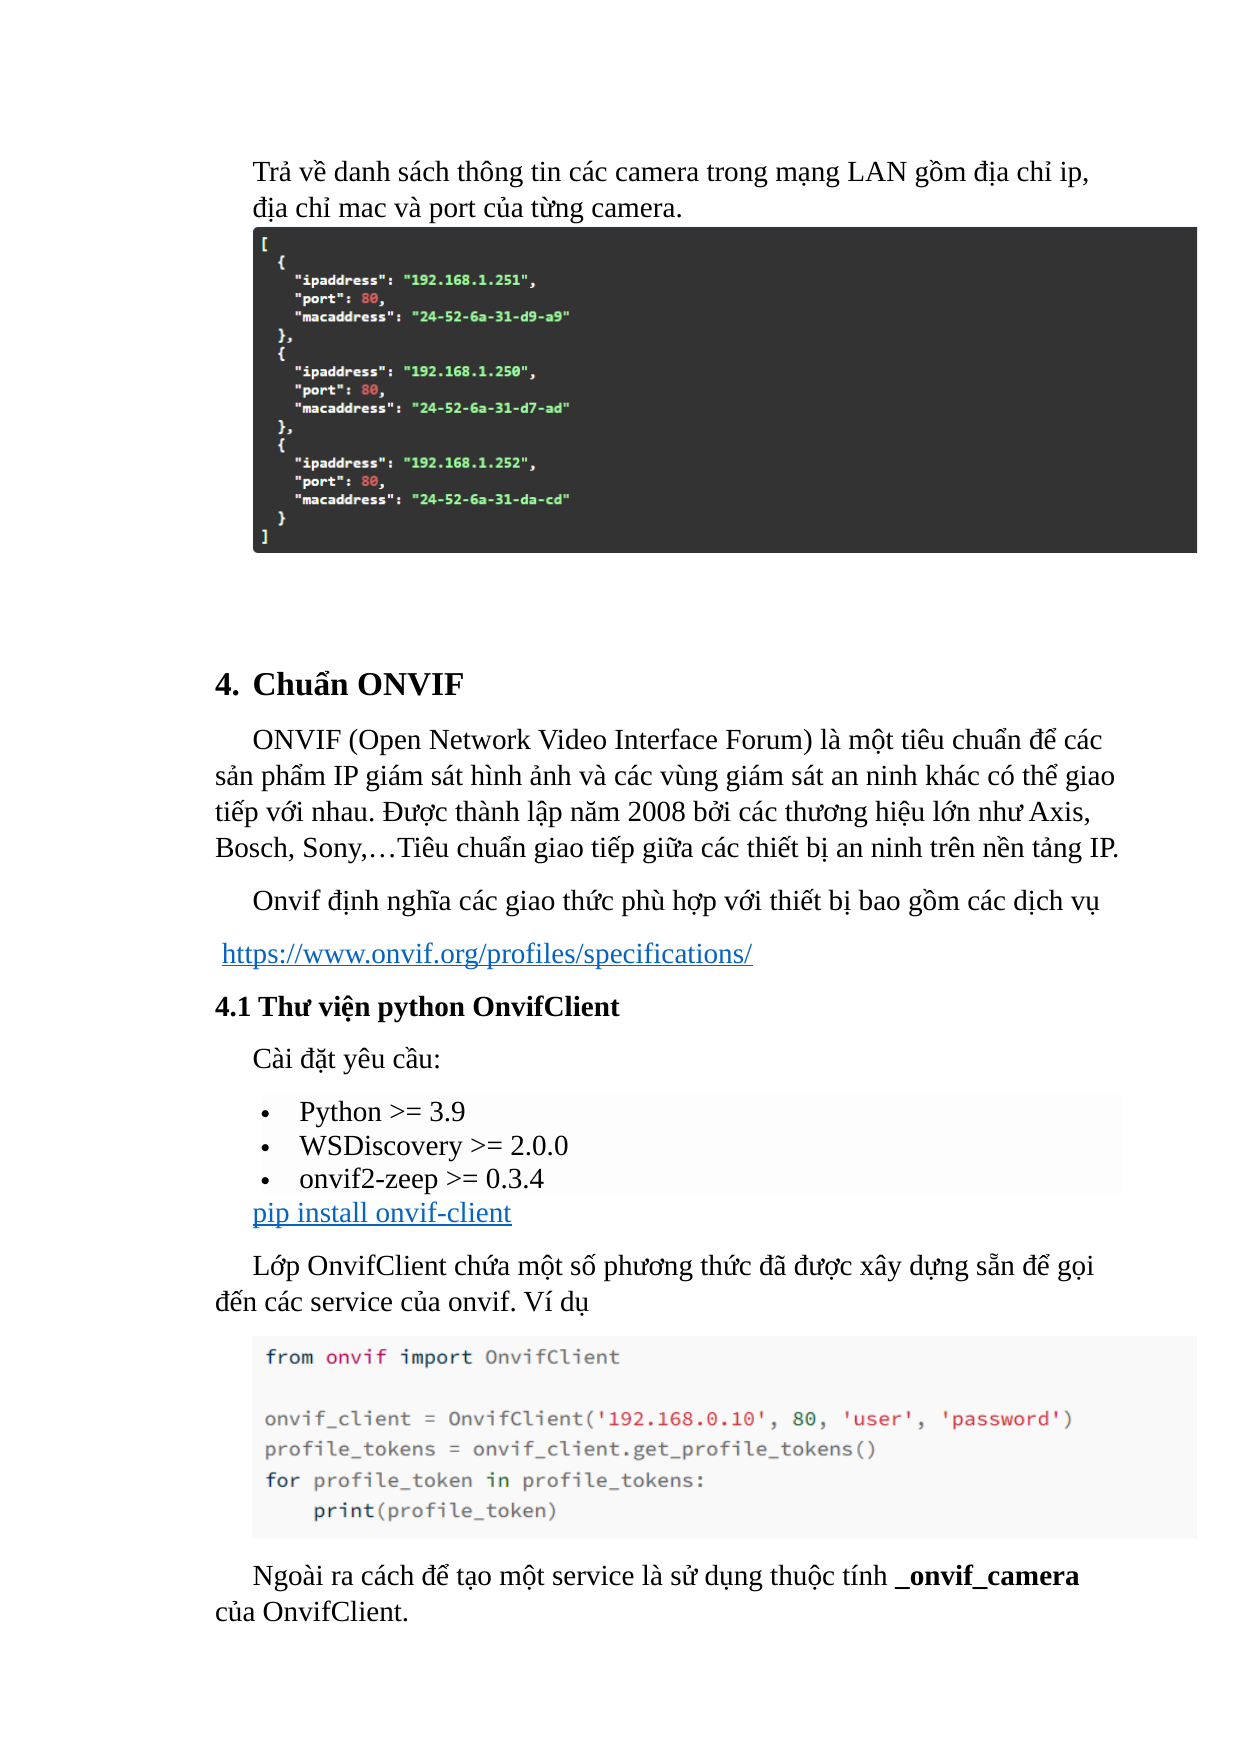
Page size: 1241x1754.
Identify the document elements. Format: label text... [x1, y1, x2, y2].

text Lớp OnvifClient chứa một số phương thức đã được xây dựng sẵn để gọi đến các service của onvif. Ví dụ [215, 1248, 1122, 1317]
picture [252, 1336, 1198, 1539]
list Chuẩn ONVIF [215, 664, 1122, 702]
list WSDiscovery >= 2.0.0 [262, 1128, 1122, 1161]
text Onvif định nghĩa các giao thức phù hợp với thiết bị bao gồm các dịch vụ [215, 883, 1122, 917]
text Cài đặt yêu cầu: [177, 1041, 1122, 1075]
text pip install onvif-client [215, 1195, 1122, 1228]
text https://www.onvif.org/profiles/specifications/ [177, 936, 1122, 969]
picture [252, 226, 1198, 553]
list Python >= 3.9 [262, 1094, 1122, 1128]
list Trả về danh sách thông tin các camera trong mạng LAN gồm địa chỉ ip, địa chỉ mac và port của từng camera. [252, 154, 1122, 224]
list onvif2-zeep >= 0.3.4 [262, 1161, 1122, 1195]
text ONVIF (Open Network Video Interface Forum) là một tiêu chuẩn để các sản phẩm IP giám sát hình ảnh và các vùng giám sát an ninh khác có thể giao tiếp với nhau. Được thành lập năm 2008 bởi các thương hiệu lớn như Axis, Bosch, Sony,…Tiêu chuẩn giao tiếp giữa các thiết bị an ninh trên nền tảng IP. [215, 722, 1122, 864]
text 4.1 Thư viện python OnvifClient [177, 989, 1122, 1022]
text Ngoài ra cách để tạo một service là sử dụng thuộc tính _onvif_camera của OnvifClient. [215, 1558, 1122, 1627]
